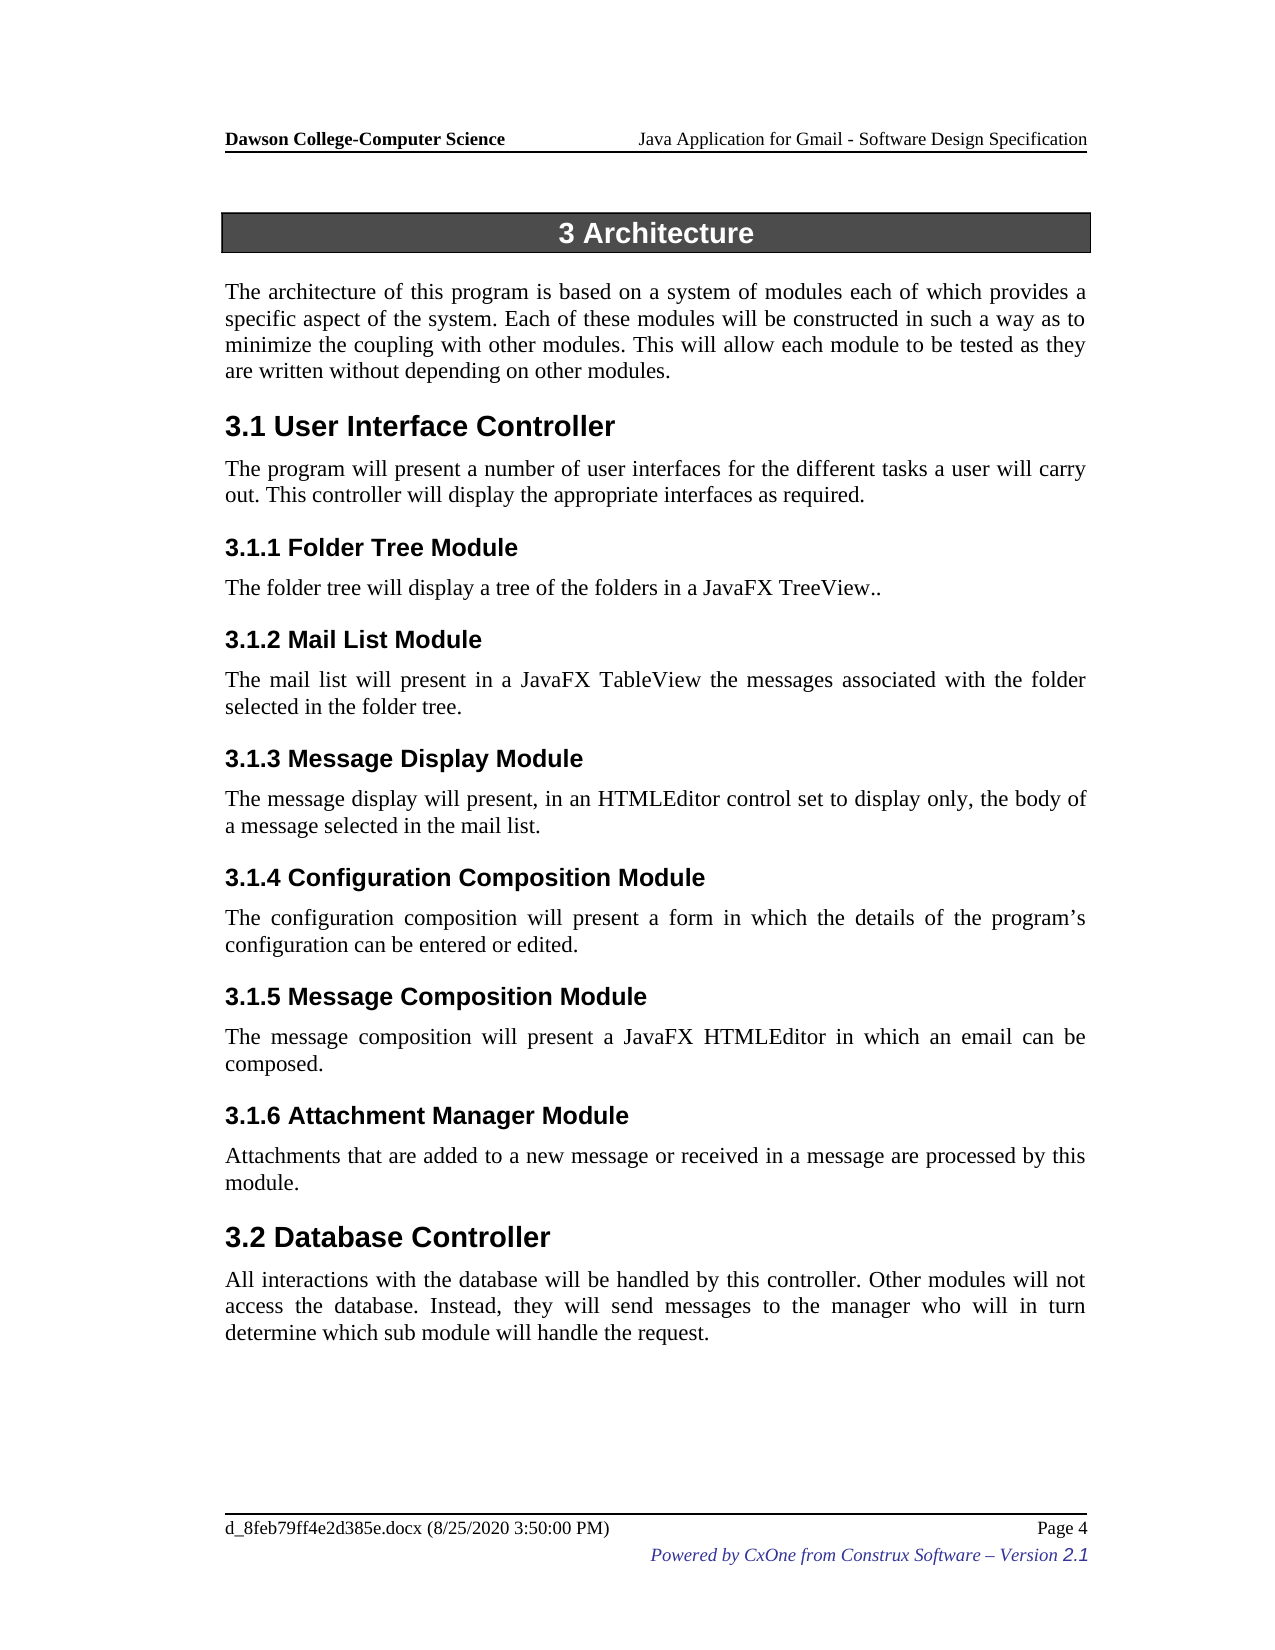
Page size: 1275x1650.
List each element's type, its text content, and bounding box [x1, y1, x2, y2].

subtitle Folder Tree Module [225, 532, 1087, 561]
subtitle Attachment Manager Module [225, 1101, 1087, 1130]
text The architecture of this program is based on a system of modules each of which provides a specific aspect of the system. Each of these modules will be constructed in such a way as to minimize the coupling with other modules. This will allow each module to be tested as they are written without depending on other modules. [225, 278, 1087, 384]
subtitle Architecture [223, 214, 1090, 252]
subtitle Mail List Module [225, 625, 1087, 654]
text The configuration composition will present a form in which the details of the program’s configuration can be entered or edited. [225, 904, 1087, 957]
text The folder tree will display a tree of the folders in a JavaFX TreeView.. [225, 574, 1087, 600]
subtitle Database Controller [225, 1220, 1087, 1253]
text The message display will present, in an HTMLEditor control set to display only, the body of a message selected in the mail list. [225, 785, 1087, 838]
subtitle Message Display Module [225, 744, 1087, 773]
text Attachments that are added to a new message or received in a message are processed by this module. [225, 1142, 1087, 1195]
text All interactions with the database will be handled by this controller. Other modules will not access the database. Instead, they will send messages to the manager who will in turn determine which sub module will handle the request. [225, 1266, 1087, 1345]
subtitle Configuration Composition Module [225, 863, 1087, 892]
subtitle User Interface Controller [225, 409, 1087, 442]
text The program will present a number of user interfaces for the different tasks a user will carry out. This controller will display the appropriate interfaces as required. [225, 455, 1087, 507]
text The message composition will present a JavaFX HTMLEditor in which an email can be composed. [225, 1023, 1087, 1076]
subtitle Message Composition Module [225, 982, 1087, 1011]
text The mail list will present in a JavaFX TableView the messages associated with the folder selected in the folder tree. [225, 666, 1087, 719]
